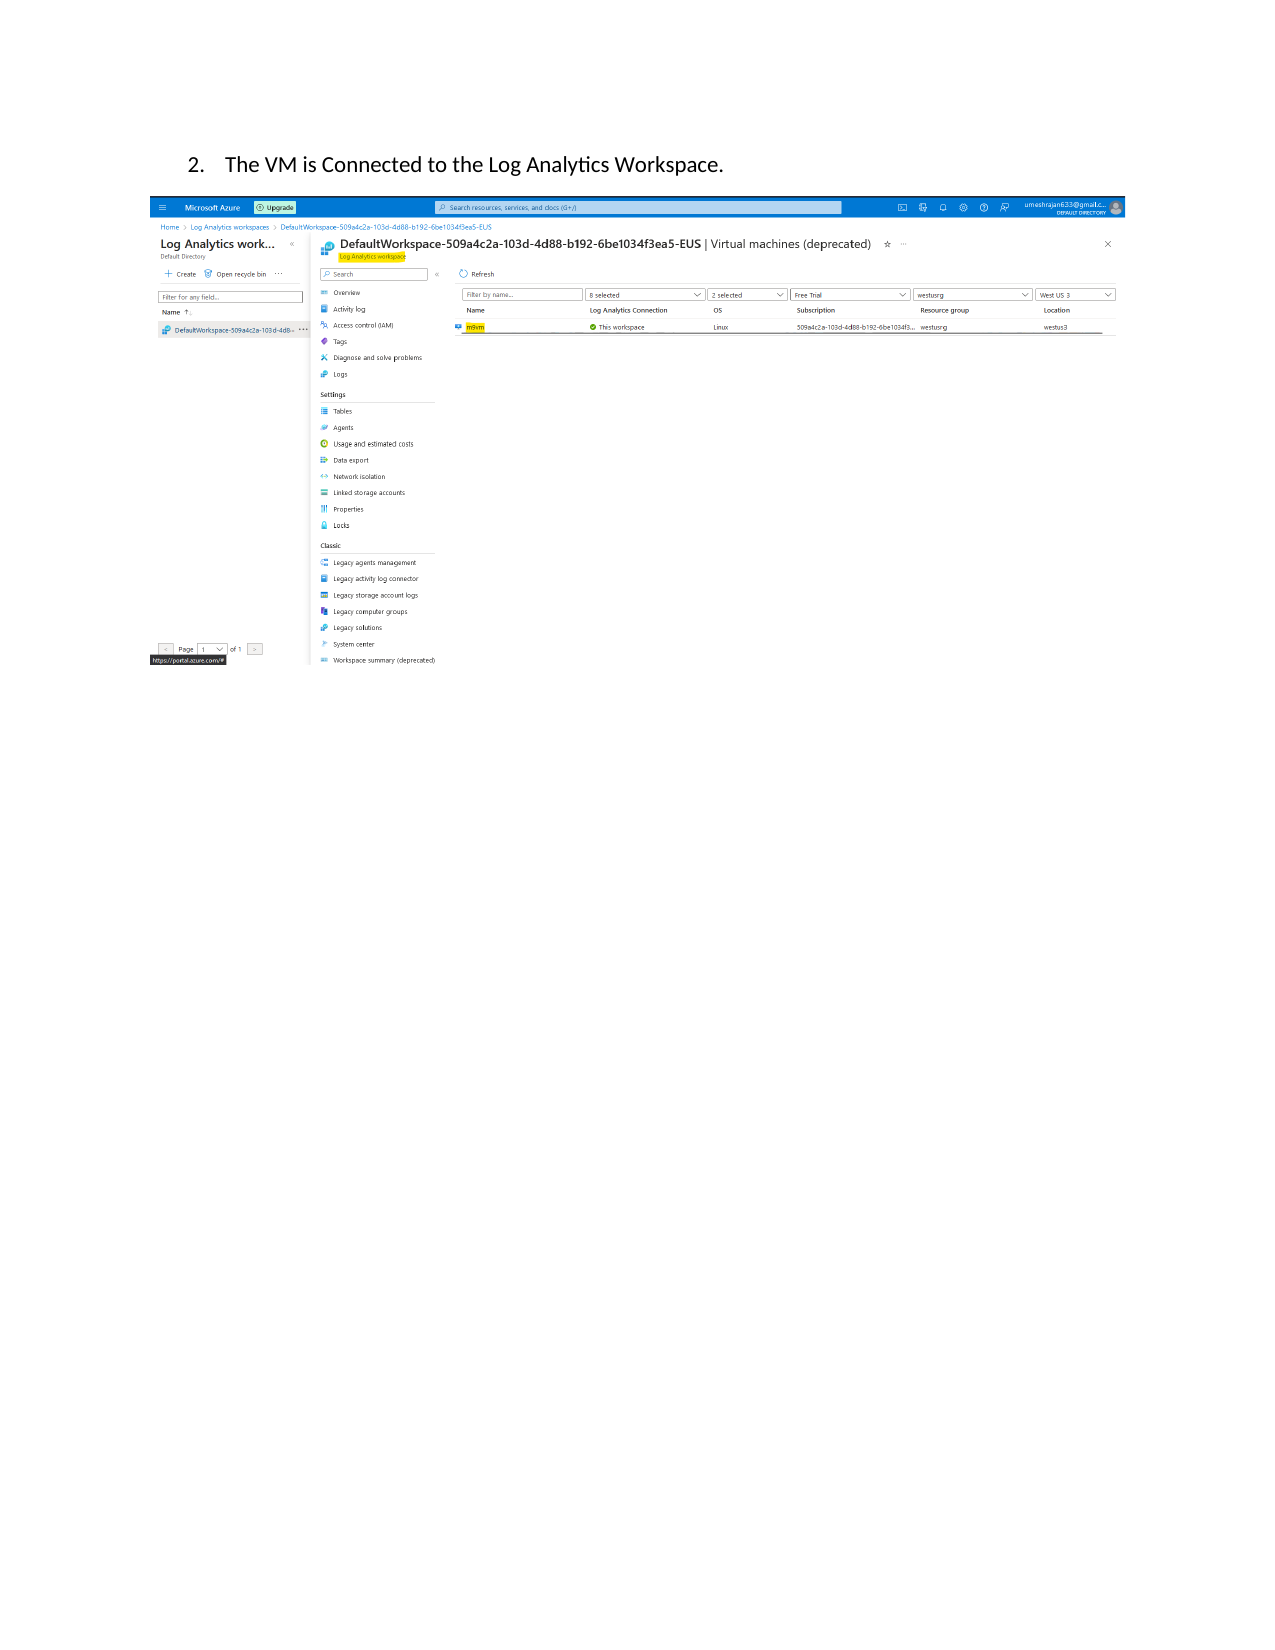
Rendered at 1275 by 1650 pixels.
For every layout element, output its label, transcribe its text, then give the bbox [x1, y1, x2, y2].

picture [150, 196, 1125, 665]
list The VM is Connected to the Log Analytics Workspace. [187, 150, 1125, 178]
